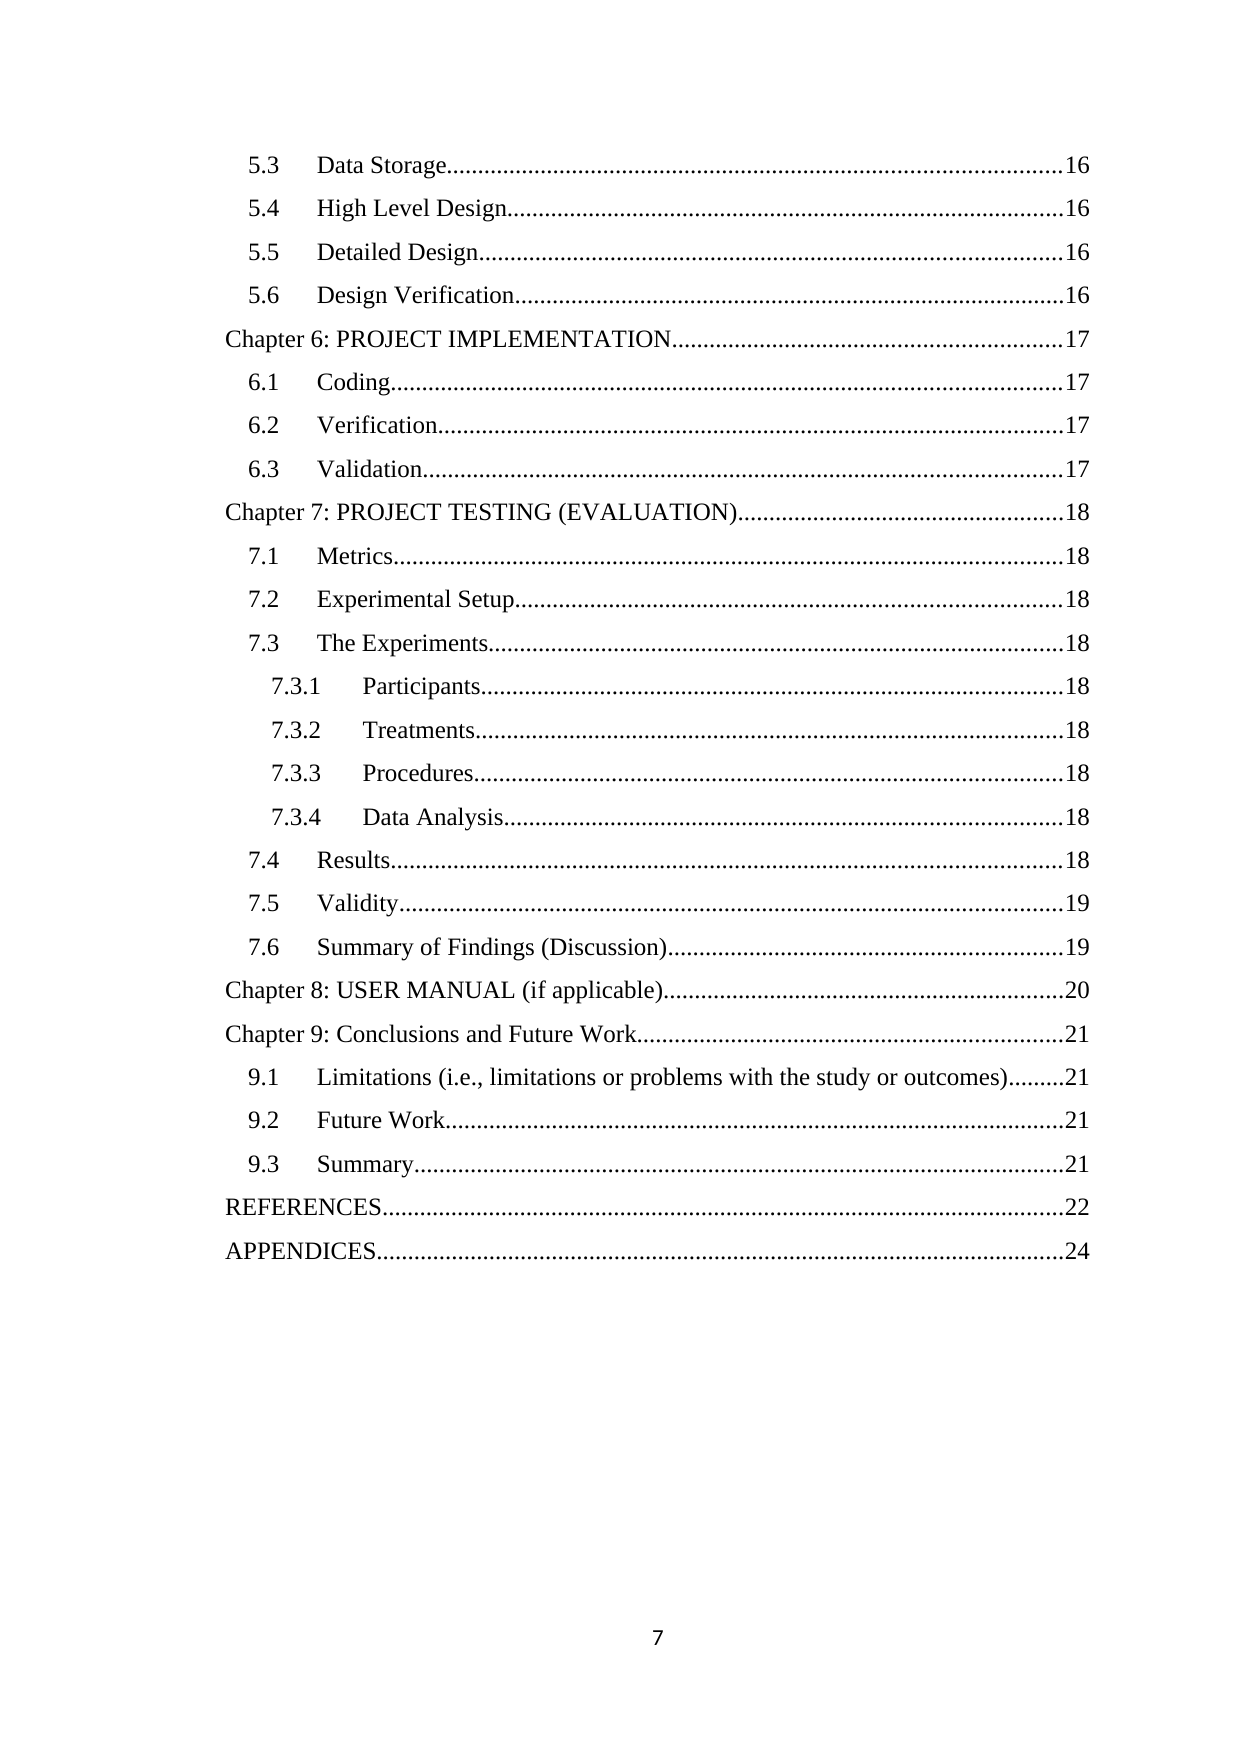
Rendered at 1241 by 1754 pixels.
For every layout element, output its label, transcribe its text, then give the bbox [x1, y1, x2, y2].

text Chapter 7: PROJECT TESTING (EVALUATION) 18 [225, 497, 1090, 526]
text Chapter 6: PROJECT IMPLEMENTATION 17 [225, 324, 1090, 352]
text Chapter 9: Conclusions and Future Work 21 [225, 1019, 1090, 1047]
text 9.1 Limitations (i.e., limitations or problems with the study or outcomes) 21 [248, 1062, 1090, 1091]
text APPENDICES 24 [225, 1236, 1090, 1265]
text 5.5 Detailed Design 16 [248, 237, 1090, 266]
text 9.2 Future Work 21 [248, 1106, 1090, 1134]
text 6.2 Verification 17 [248, 411, 1090, 439]
text 6.1 Coding 17 [248, 367, 1090, 396]
text 7.1 Metrics 18 [248, 541, 1090, 570]
text 7.6 Summary of Findings (Discussion) 19 [248, 932, 1090, 961]
text 7.3.3 Procedures 18 [271, 758, 1090, 787]
text 5.3 Data Storage 16 [248, 150, 1090, 179]
text Chapter 8: USER MANUAL (if applicable) 20 [663, 975, 1090, 1004]
text 5.6 Design Verification 16 [248, 280, 1090, 309]
text 7.2 Experimental Setup 18 [248, 584, 1090, 613]
text 7.4 Results 18 [248, 845, 1090, 874]
text 7.3 The Experiments 18 [248, 628, 1090, 657]
text 5.4 High Level Design 16 [248, 193, 1090, 222]
text Chapter 8: USER MANUAL (if applicable) 20 [225, 975, 336, 1004]
text 7.5 Validity 19 [248, 888, 1090, 917]
text 9.3 Summary 21 [248, 1149, 1090, 1178]
text REFERENCES 22 [225, 1192, 1090, 1221]
text 6.3 Validation 17 [248, 454, 1090, 483]
text 7.3.4 Data Analysis 18 [271, 802, 1090, 830]
text 7.3.1 Participants 18 [271, 671, 1090, 700]
text 7.3.2 Treatments 18 [271, 715, 1090, 743]
